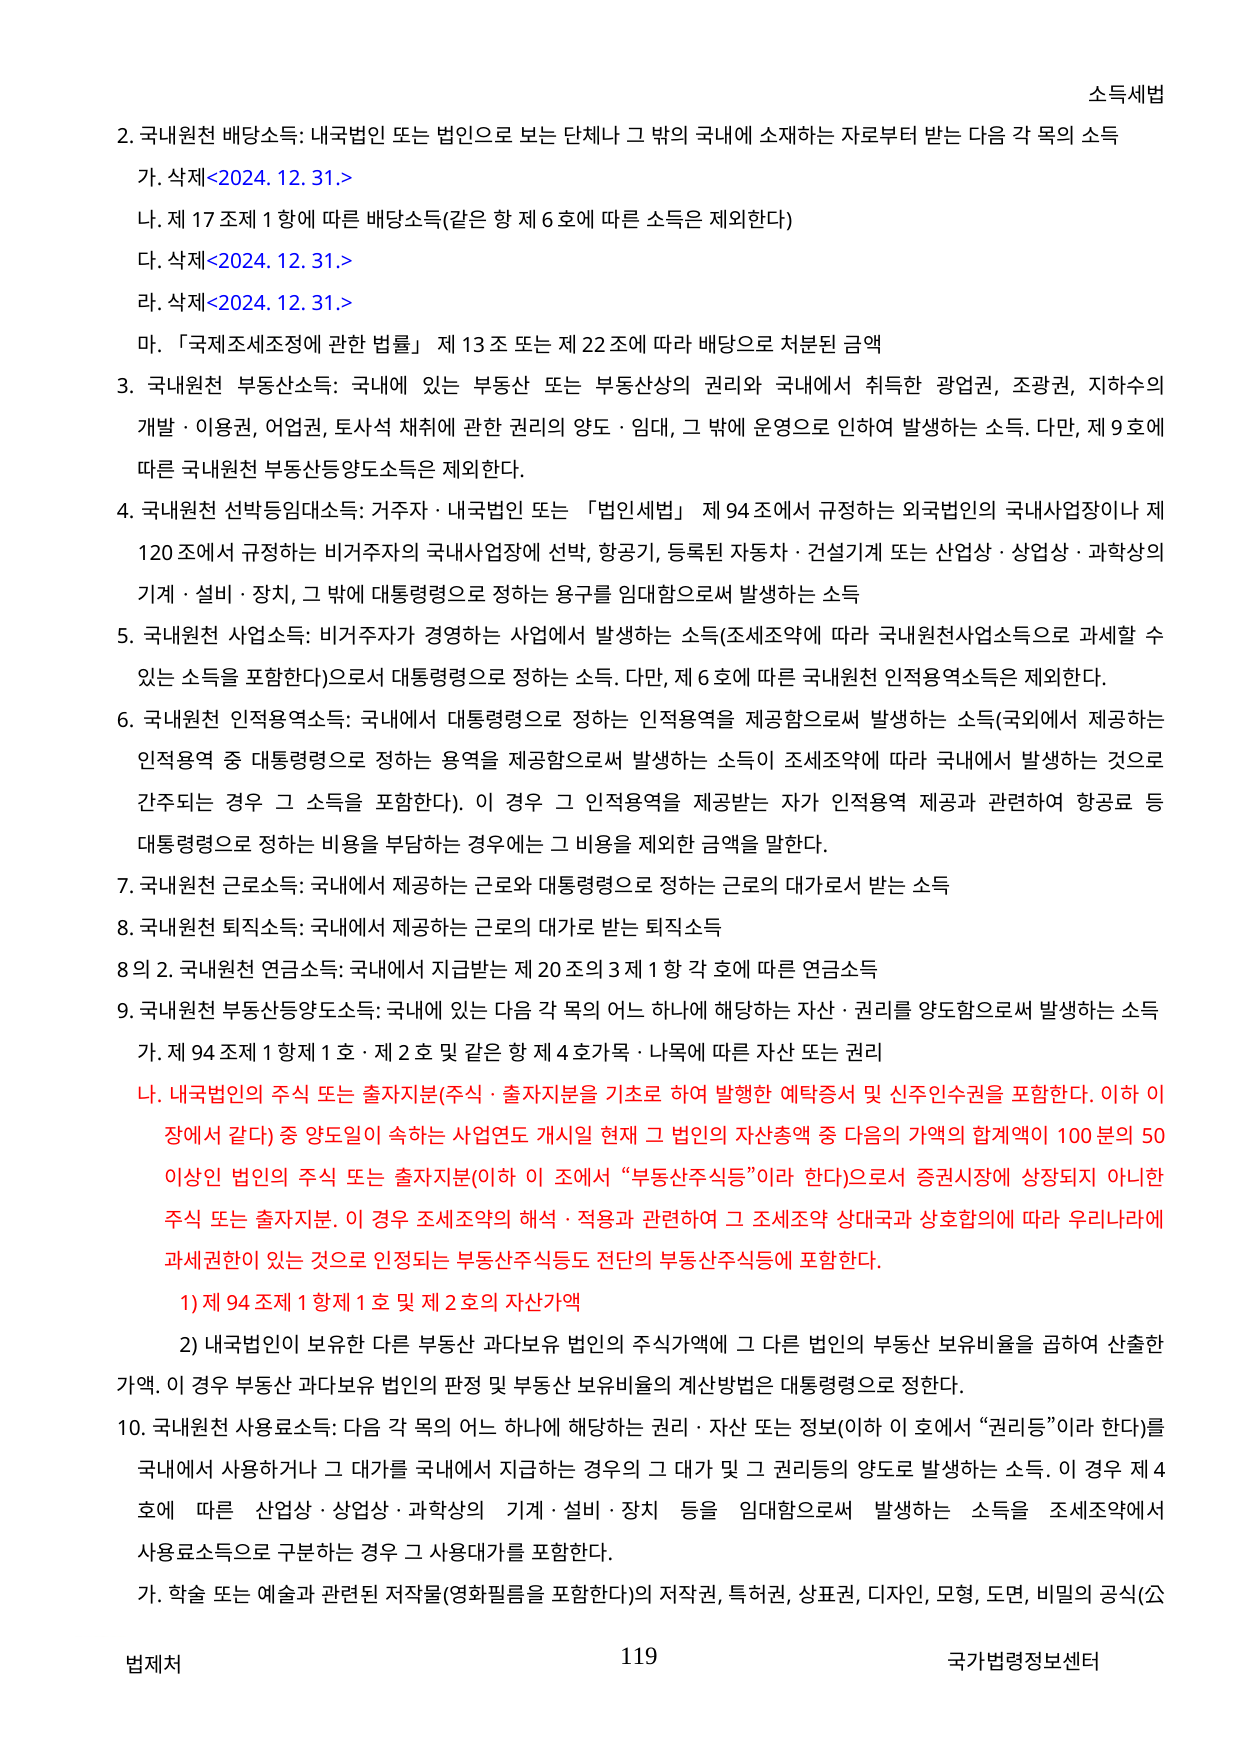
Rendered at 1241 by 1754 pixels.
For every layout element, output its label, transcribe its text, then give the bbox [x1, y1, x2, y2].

text 4. 국내원천 선박등임대소득: 거주자ㆍ내국법인 또는 「법인세법」 제94조에서 규정하는 외국법인의 국내사업장이나 제120조에서 규정하는 비거주자의 국내사업장에 선박, 항공기, 등록된 자동차ㆍ건설기계 또는 산업상ㆍ상업상ㆍ과학상의 기계ㆍ설비ㆍ장치, 그 밖에 대통령령으로 정하는 용구를 임대함으로써 발생하는 소득 [117, 483, 1165, 608]
text 나. 내국법인의 주식 또는 출자지분(주식ㆍ출자지분을 기초로 하여 발행한 예탁증서 및 신주인수권을 포함한다. 이하 이 장에서 같다) 중 양도일이 속하는 사업연도 개시일 현재 그 법인의 자산총액 중 다음의 가액의 합계액이 100분의 50 이상인 법인의 주식 또는 출자지분(이하 이 조에서 “부동산주식등”이라 한다)으로서 증권시장에 상장되지 아니한 주식 또는 출자지분. 이 경우 조세조약의 해석ㆍ적용과 관련하여 그 조세조약 상대국과 상호합의에 따라 우리나라에 과세권한이 있는 것으로 인정되는 부동산주식등도 전단의 부동산주식등에 포함한다. [137, 1067, 1165, 1275]
text 9. 국내원천 부동산등양도소득: 국내에 있는 다음 각 목의 어느 하나에 해당하는 자산ㆍ권리를 양도함으로써 발생하는 소득 [117, 983, 1165, 1025]
text 마. 「국제조세조정에 관한 법률」 제13조 또는 제22조에 따라 배당으로 처분된 금액 [137, 317, 1165, 358]
text 6. 국내원천 인적용역소득: 국내에서 대통령령으로 정하는 인적용역을 제공함으로써 발생하는 소득(국외에서 제공하는 인적용역 중 대통령령으로 정하는 용역을 제공함으로써 발생하는 소득이 조세조약에 따라 국내에서 발생하는 것으로 간주되는 경우 그 소득을 포함한다). 이 경우 그 인적용역을 제공받는 자가 인적용역 제공과 관련하여 항공료 등 대통령령으로 정하는 비용을 부담하는 경우에는 그 비용을 제외한 금액을 말한다. [117, 692, 1165, 858]
text 2. 국내원천 배당소득: 내국법인 또는 법인으로 보는 단체나 그 밖의 국내에 소재하는 자로부터 받는 다음 각 목의 소득 [117, 108, 1165, 150]
text 8. 국내원천 퇴직소득: 국내에서 제공하는 근로의 대가로 받는 퇴직소득 [117, 900, 1165, 942]
text 가. 제94조제1항제1호ㆍ제2호 및 같은 항 제4호가목ㆍ나목에 따른 자산 또는 권리 [137, 1025, 1165, 1067]
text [137, 1567, 1165, 1608]
text 나. 제17조제1항에 따른 배당소득(같은 항 제6호에 따른 소득은 제외한다) [137, 192, 1165, 233]
text 3. 국내원천 부동산소득: 국내에 있는 부동산 또는 부동산상의 권리와 국내에서 취득한 광업권, 조광권, 지하수의 개발ㆍ이용권, 어업권, 토사석 채취에 관한 권리의 양도ㆍ임대, 그 밖에 운영으로 인하여 발생하는 소득. 다만, 제9호에 따른 국내원천 부동산등양도소득은 제외한다. [117, 358, 1165, 483]
text 라. 삭제<2024. 12. 31.> [137, 275, 1165, 317]
text 2) 내국법인이 보유한 다른 부동산 과다보유 법인의 주식가액에 그 다른 법인의 부동산 보유비율을 곱하여 산출한 가액. 이 경우 부동산 과다보유 법인의 판정 및 부동산 보유비율의 계산방법은 대통령령으로 정한다. [117, 1317, 1165, 1400]
text 가. 삭제<2024. 12. 31.> [137, 150, 1165, 192]
text 다. 삭제<2024. 12. 31.> [137, 233, 1165, 275]
text 1) 제94조제1항제1호 및 제2호의 자산가액 [117, 1275, 1165, 1317]
text 10. 국내원천 사용료소득: 다음 각 목의 어느 하나에 해당하는 권리ㆍ자산 또는 정보(이하 이 호에서 “권리등”이라 한다)를 국내에서 사용하거나 그 대가를 국내에서 지급하는 경우의 그 대가 및 그 권리등의 양도로 발생하는 소득. 이 경우 제4호에 따른 산업상ㆍ상업상ㆍ과학상의 기계ㆍ설비ㆍ장치 등을 임대함으로써 발생하는 소득을 조세조약에서 사용료소득으로 구분하는 경우 그 사용대가를 포함한다. [117, 1400, 1165, 1567]
text 5. 국내원천 사업소득: 비거주자가 경영하는 사업에서 발생하는 소득(조세조약에 따라 국내원천사업소득으로 과세할 수 있는 소득을 포함한다)으로서 대통령령으로 정하는 소득. 다만, 제6호에 따른 국내원천 인적용역소득은 제외한다. [117, 608, 1165, 692]
text 8의2. 국내원천 연금소득: 국내에서 지급받는 제20조의3제1항 각 호에 따른 연금소득 [117, 942, 1165, 983]
text 7. 국내원천 근로소득: 국내에서 제공하는 근로와 대통령령으로 정하는 근로의 대가로서 받는 소득 [117, 858, 1165, 900]
